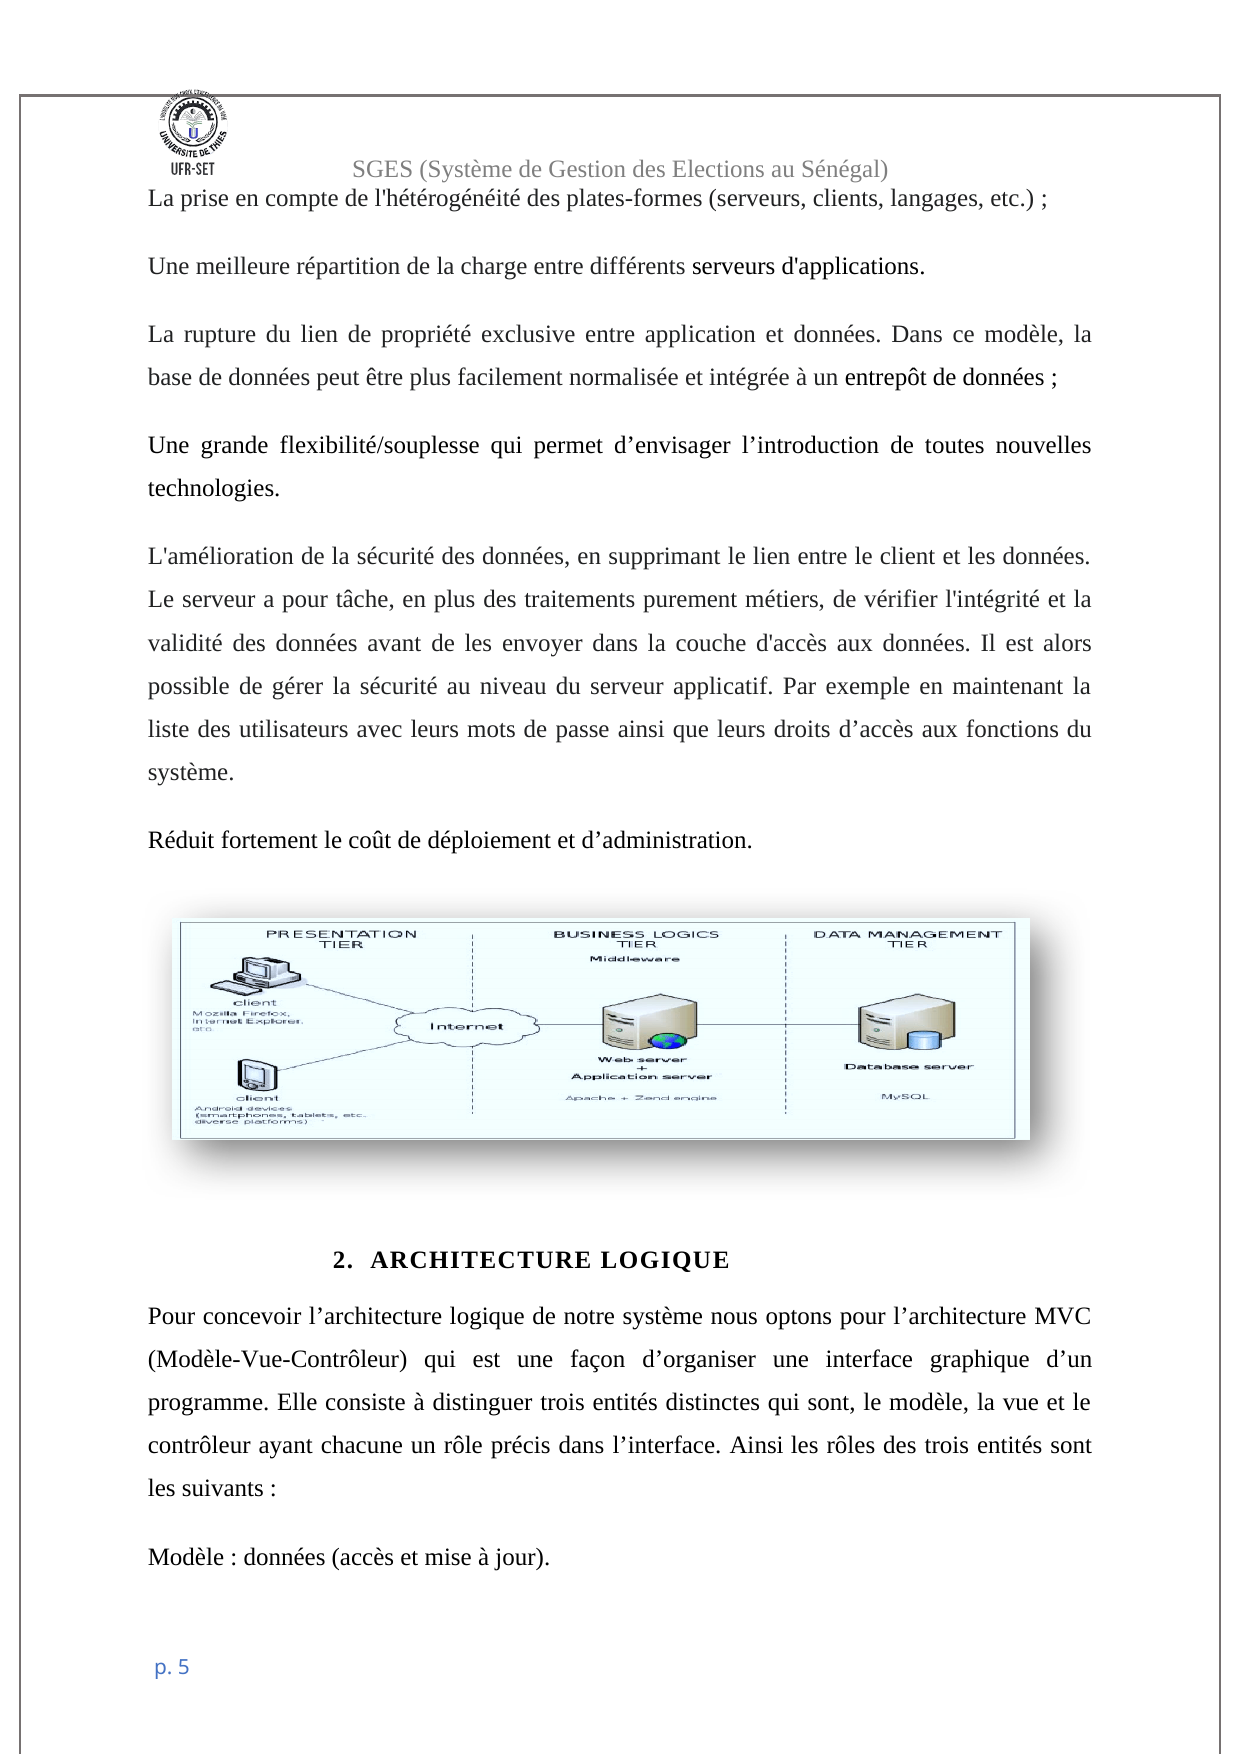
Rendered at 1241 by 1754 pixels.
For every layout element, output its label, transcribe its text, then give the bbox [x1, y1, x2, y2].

text L'amélioration de la sécurité des données, en supprimant le lien entre le client et les données. Le serveur a pour tâche, en plus des traitements purement métiers, de vérifier l'intégrité et la validité des données avant de les envoyer dans la couche d'accès aux données. Il est alors possible de gérer la sécurité au niveau du serveur applicatif. Par exemple en maintenant la liste des utilisateurs avec leurs mots de passe ainsi que leurs droits d’accès aux fonctions du système. [148, 541, 1093, 786]
picture [172, 918, 1030, 1140]
text La prise en compte de l'hétérogénéité des plates-formes (serveurs, clients, langages, etc.) ; [148, 183, 1093, 211]
text Une meilleure répartition de la charge entre différents serveurs d'applications. [148, 251, 1093, 279]
text Réduit fortement le coût de déploiement et d’administration. [148, 825, 1093, 854]
text Une grande flexibilité/souplesse qui permet d’envisager l’introduction de toutes nouvelles technologies. [148, 430, 1093, 502]
text La rupture du lien de propriété exclusive entre application et données. Dans ce modèle, la base de données peut être plus facilement normalisée et intégrée à un entrepôt de données ; [148, 319, 1093, 391]
text Pour concevoir l’architecture logique de notre système nous optons pour l’architecture MVC (Modèle-Vue-Contrôleur) qui est une façon d’organiser une interface graphique d’un programme. Elle consiste à distinguer trois entités distinctes qui sont, le modèle, la vue et le contrôleur ayant chacune un rôle précis dans l’interface. Ainsi les rôles des trois entités sont les suivants : [148, 1301, 1093, 1502]
subtitle Architecture logique [333, 1245, 1093, 1274]
picture [147, 86, 239, 178]
text Modèle : données (accès et mise à jour). [148, 1542, 1093, 1570]
